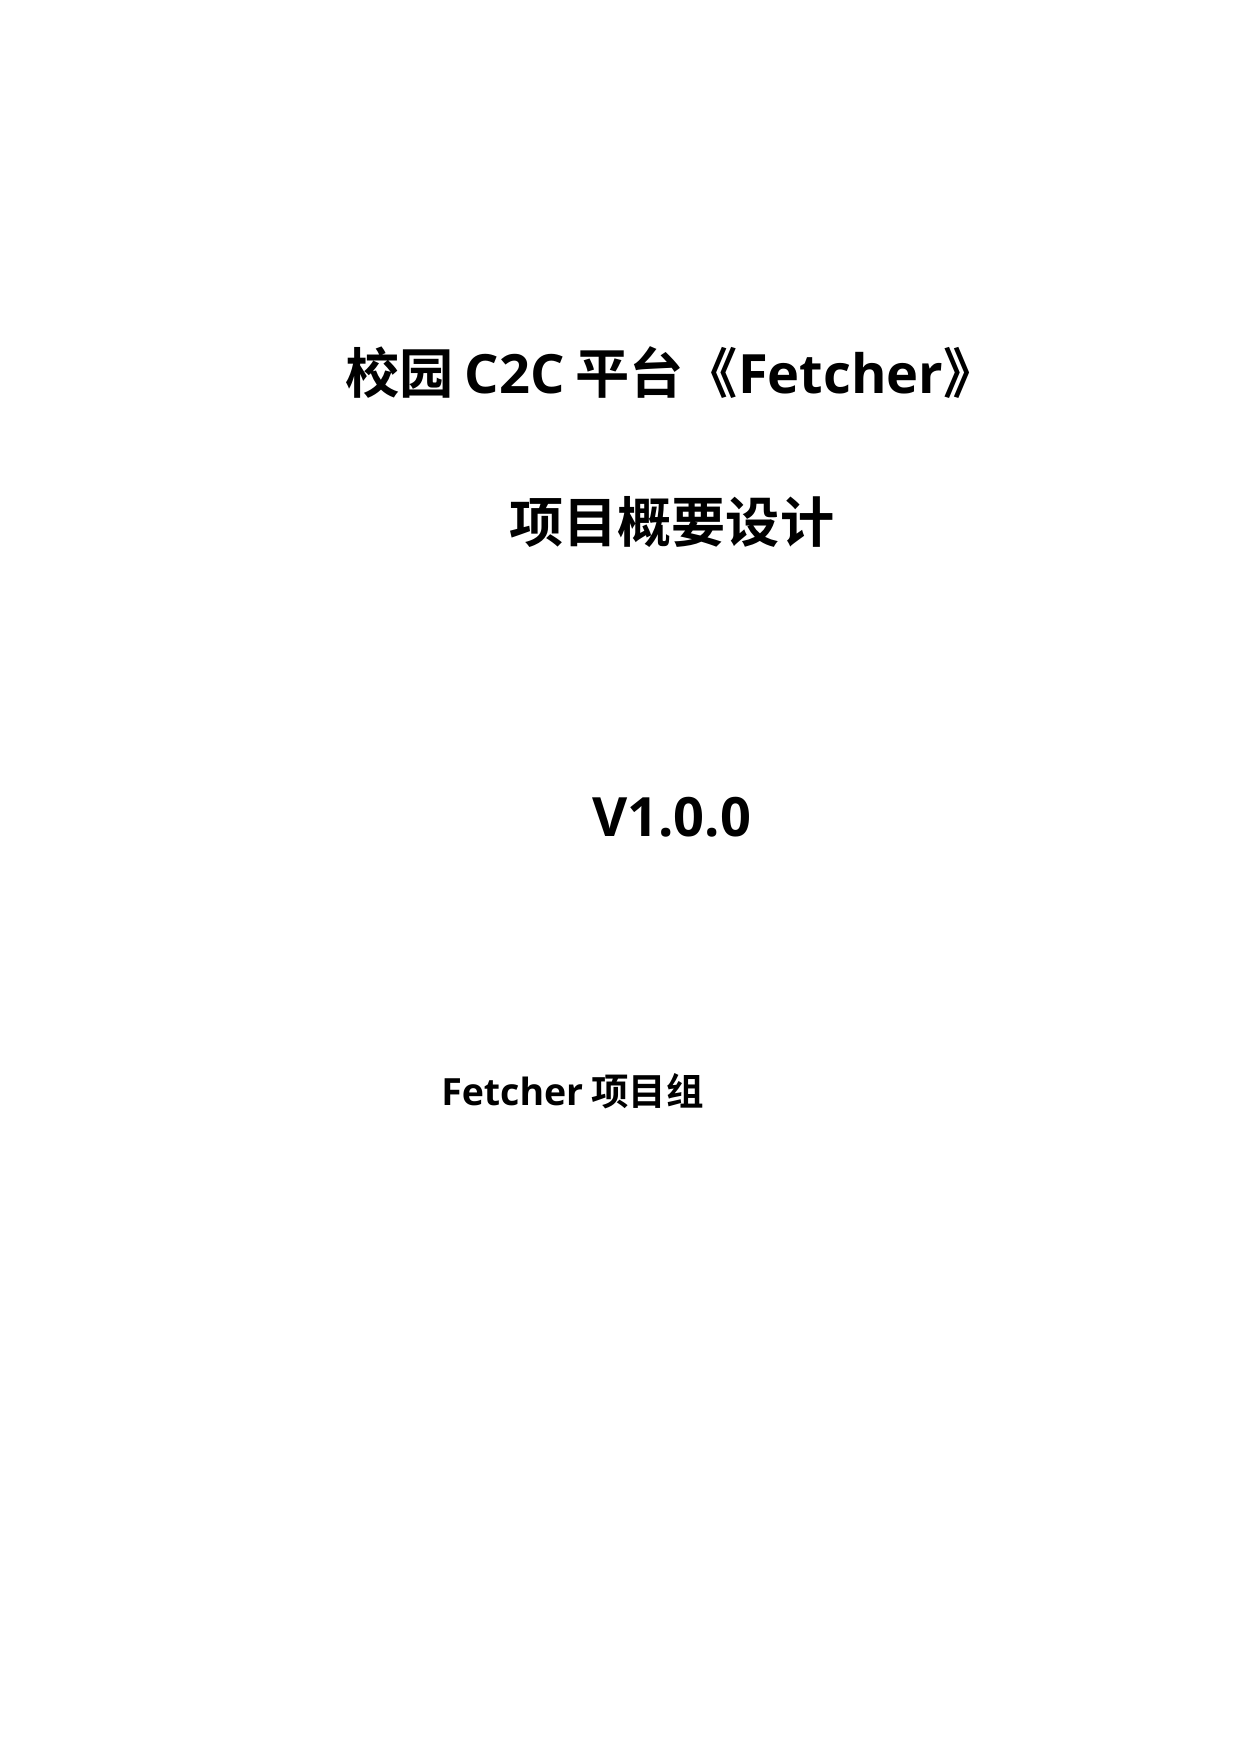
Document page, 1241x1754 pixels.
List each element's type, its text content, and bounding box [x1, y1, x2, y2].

table_header 校园C2C平台《Fetcher》 项目概要设计 V1.0.0 [188, 162, 1155, 890]
table_header Fetcher项目组 [188, 1022, 957, 1170]
